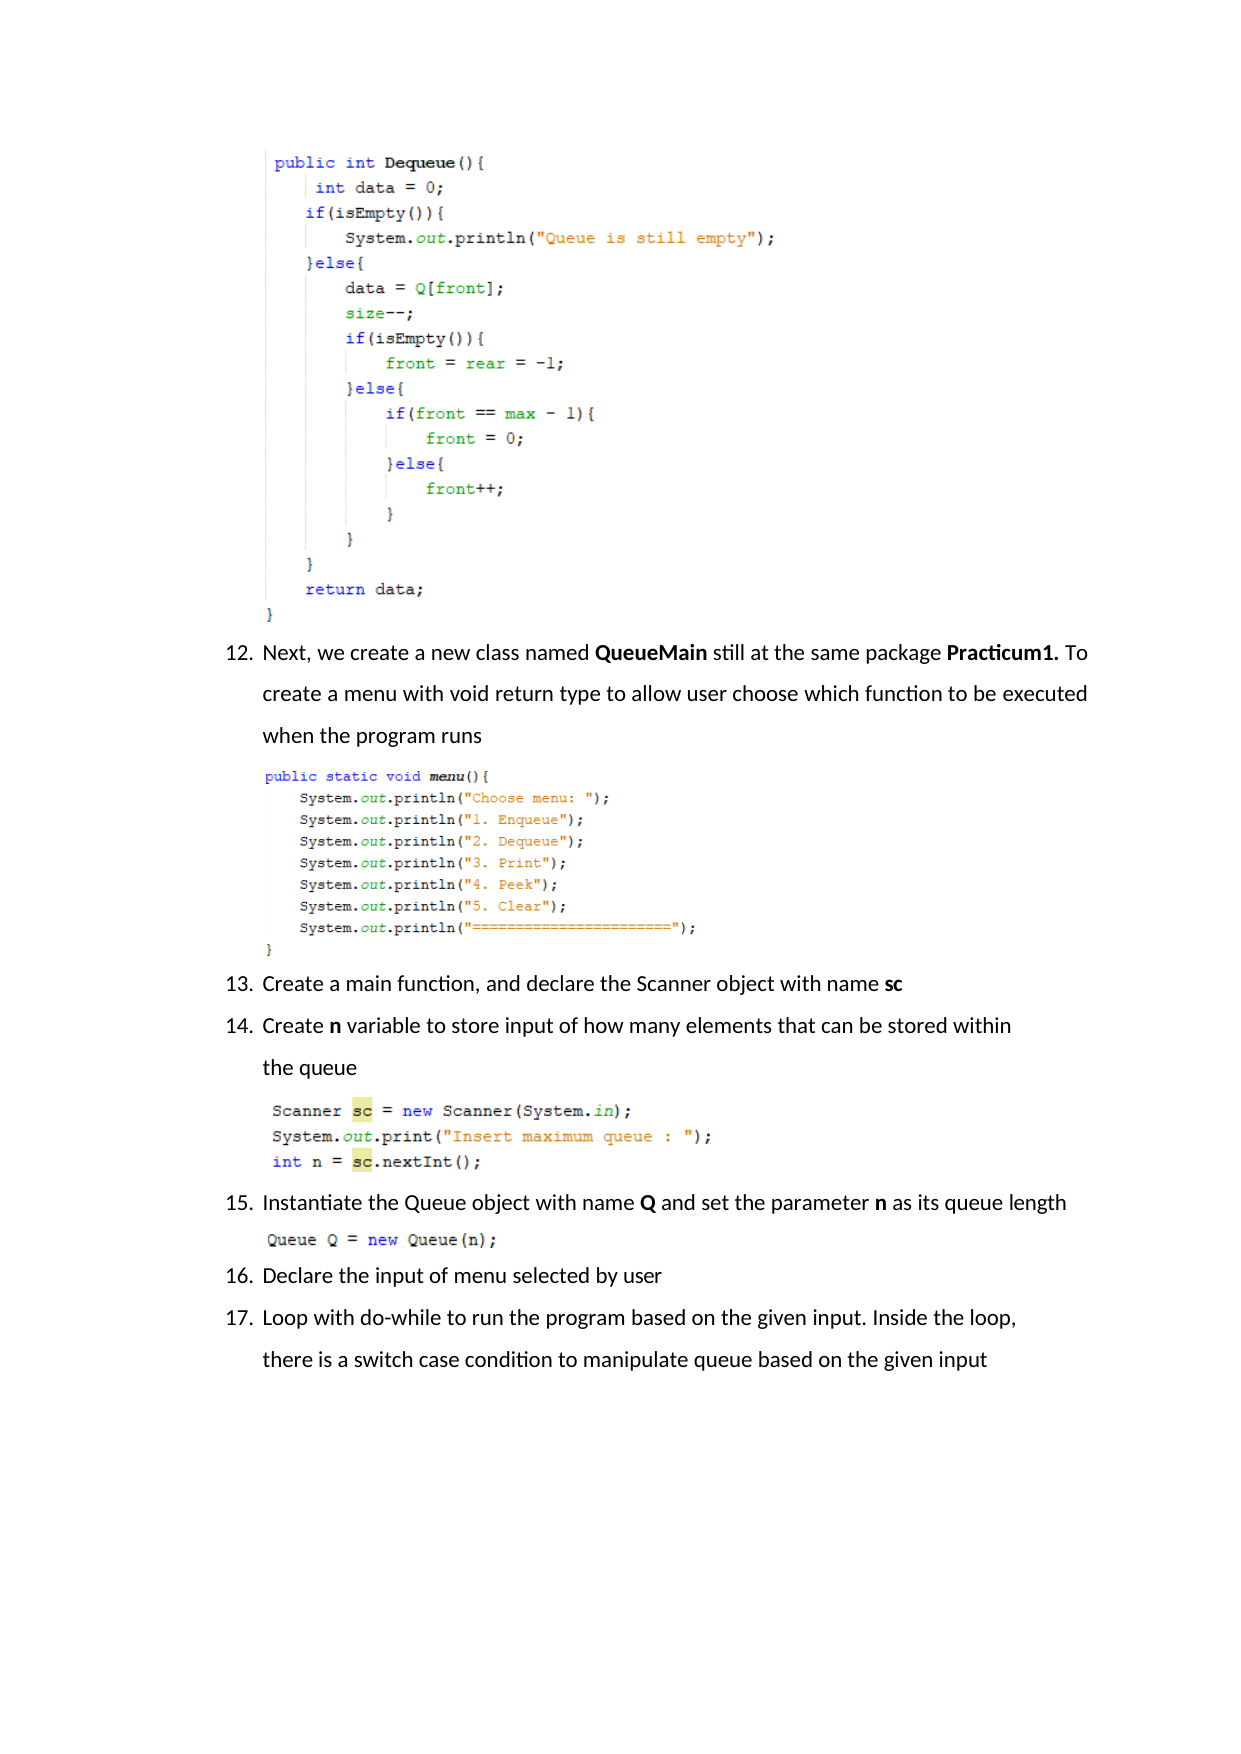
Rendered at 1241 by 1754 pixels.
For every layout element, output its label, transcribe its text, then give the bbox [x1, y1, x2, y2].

list Next, we create a new class named QueueMain still at the same package Practicum1. To create a menu with void return type to allow user choose which function to be executed when the program runs [225, 638, 1088, 749]
list Instantiate the Queue object with name Q and set the parameter n as its queue length [225, 1098, 1151, 1216]
list Create a main function, and declare the Scanner object with name sc [225, 782, 1151, 997]
list Declare the input of menu selected by user [225, 1244, 1151, 1289]
picture [265, 771, 695, 782]
list Create n variable to store input of how many elements that can be stored within the queue [225, 1012, 1048, 1082]
list Loop with do-while to run the program based on the given input. Inside the loop, there is a switch case condition to manipulate queue based on the given input [225, 1303, 1072, 1373]
picture [265, 150, 774, 622]
picture [267, 1233, 496, 1244]
